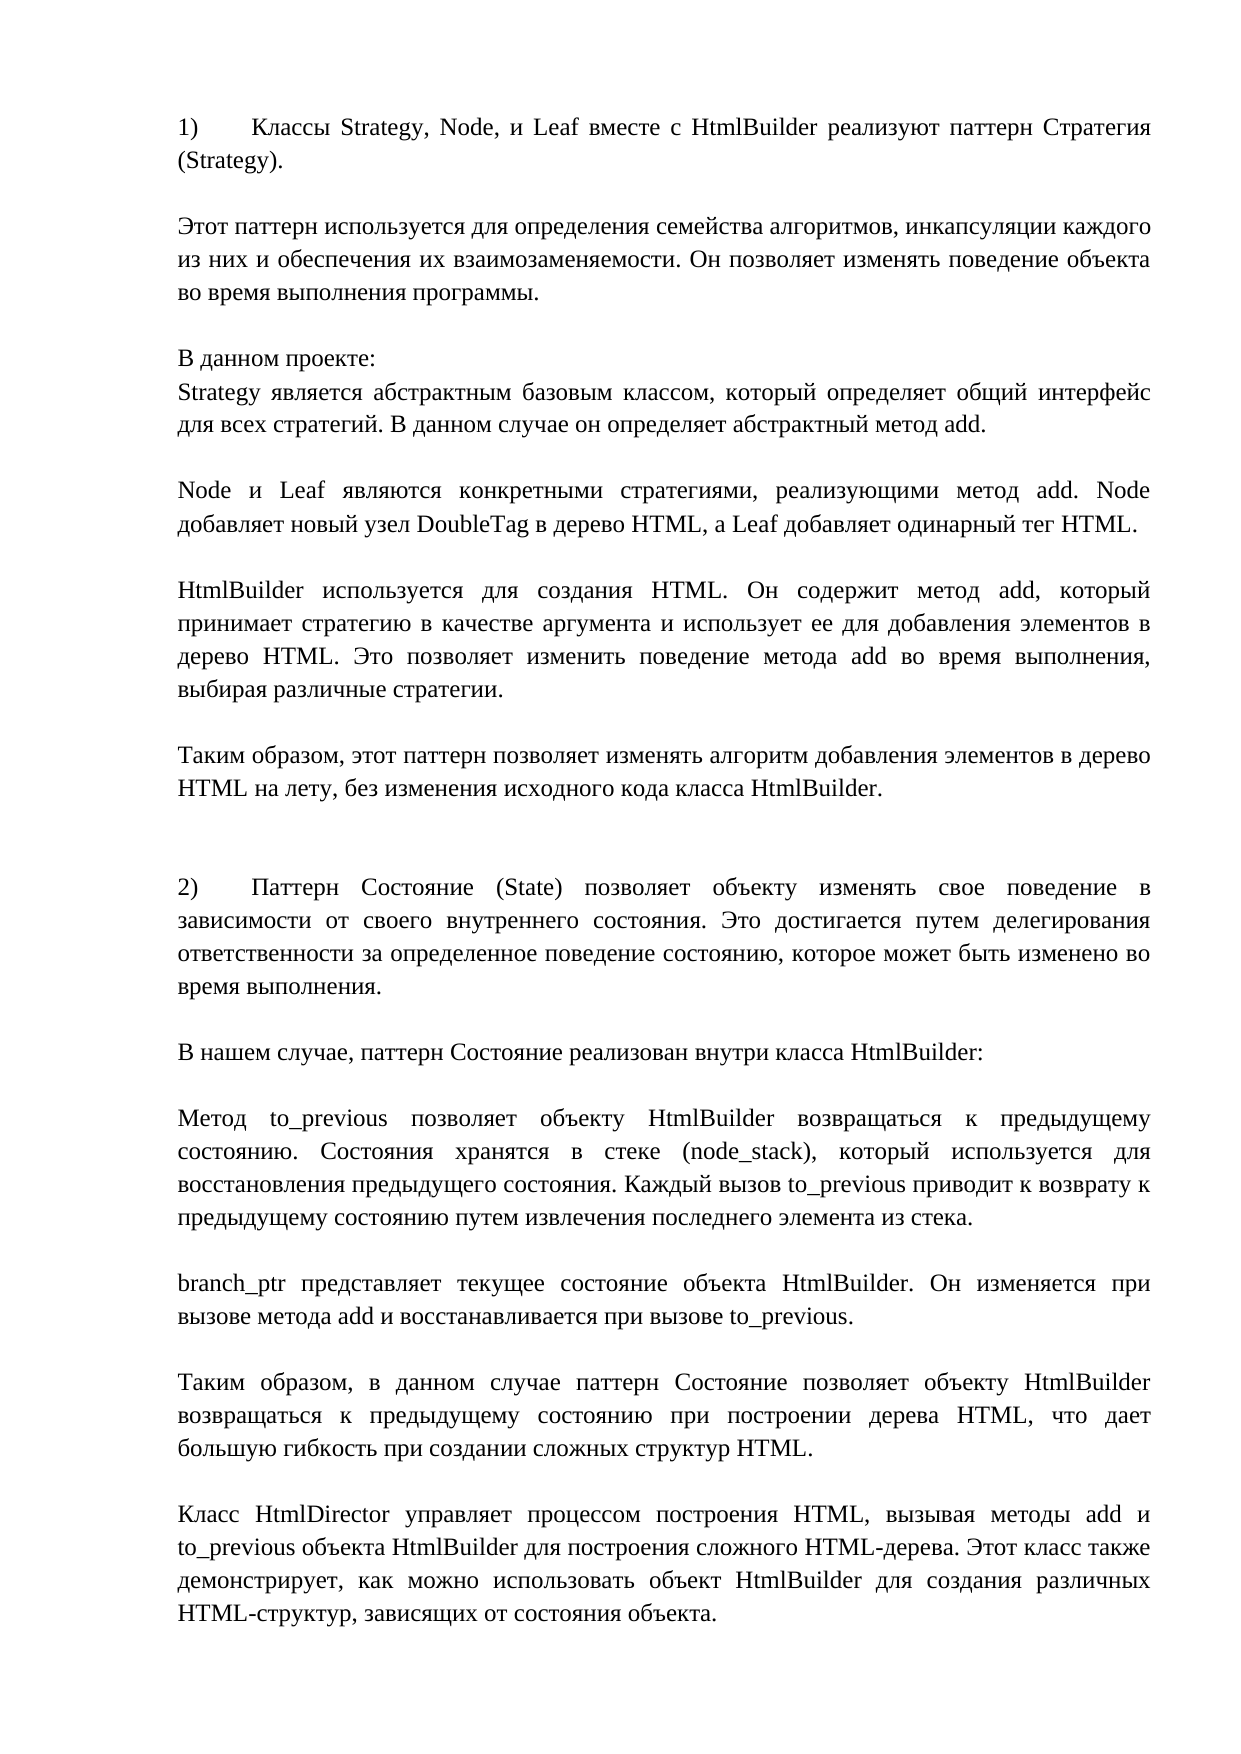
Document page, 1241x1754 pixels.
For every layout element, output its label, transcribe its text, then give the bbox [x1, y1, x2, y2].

text Метод to_previous позволяет объекту HtmlBuilder возвращаться к предыдущему состоянию. Состояния хранятся в стеке (node_stack), который используется для восстановления предыдущего состояния. Каждый вызов to_previous приводит к возврату к предыдущему состоянию путем извлечения последнего элемента из стека. [177, 1103, 1152, 1231]
list Классы Strategy, Node, и Leaf вместе с HtmlBuilder реализуют паттерн Стратегия (Strategy). [177, 112, 1152, 174]
text Класс HtmlDirector управляет процессом построения HTML, вызывая методы add и to_previous объекта HtmlBuilder для построения сложного HTML-дерева. Этот класс также демонстрирует, как можно использовать объект HtmlBuilder для создания различных HTML-структур, зависящих от состояния объекта. [177, 1499, 1152, 1627]
text Таким образом, в данном случае паттерн Состояние позволяет объекту HtmlBuilder возвращаться к предыдущему состоянию при построении дерева HTML, что дает большую гибкость при создании сложных структур HTML. [177, 1367, 1152, 1462]
text Node и Leaf являются конкретными стратегиями, реализующими метод add. Node добавляет новый узел DoubleTag в дерево HTML, а Leaf добавляет одинарный тег HTML. [177, 476, 1152, 537]
text HtmlBuilder используется для создания HTML. Он содержит метод add, который принимает стратегию в качестве аргумента и использует ее для добавления элементов в дерево HTML. Это позволяет изменить поведение метода add во время выполнения, выбирая различные стратегии. [177, 575, 1152, 702]
text Таким образом, этот паттерн позволяет изменять алгоритм добавления элементов в дерево HTML на лету, без изменения исходного кода класса HtmlBuilder. [177, 740, 1152, 802]
list Паттерн Состояние (State) позволяет объекту изменять свое поведение в зависимости от своего внутреннего состояния. Это достигается путем делегирования ответственности за определенное поведение состоянию, которое может быть изменено во время выполнения. [177, 872, 1152, 1000]
text Strategy является абстрактным базовым классом, который определяет общий интерфейс для всех стратегий. В данном случае он определяет абстрактный метод add. [177, 377, 1152, 438]
text Этот паттерн используется для определения семейства алгоритмов, инкапсуляции каждого из них и обеспечения их взаимозаменяемости. Он позволяет изменять поведение объекта во время выполнения программы. [177, 211, 1152, 306]
text branch_ptr представляет текущее состояние объекта HtmlBuilder. Он изменяется при вызове метода add и восстанавливается при вызове to_previous. [177, 1268, 1152, 1330]
text В данном проекте: [177, 343, 1152, 372]
text В нашем случае, паттерн Состояние реализован внутри класса HtmlBuilder: [177, 1037, 1152, 1066]
